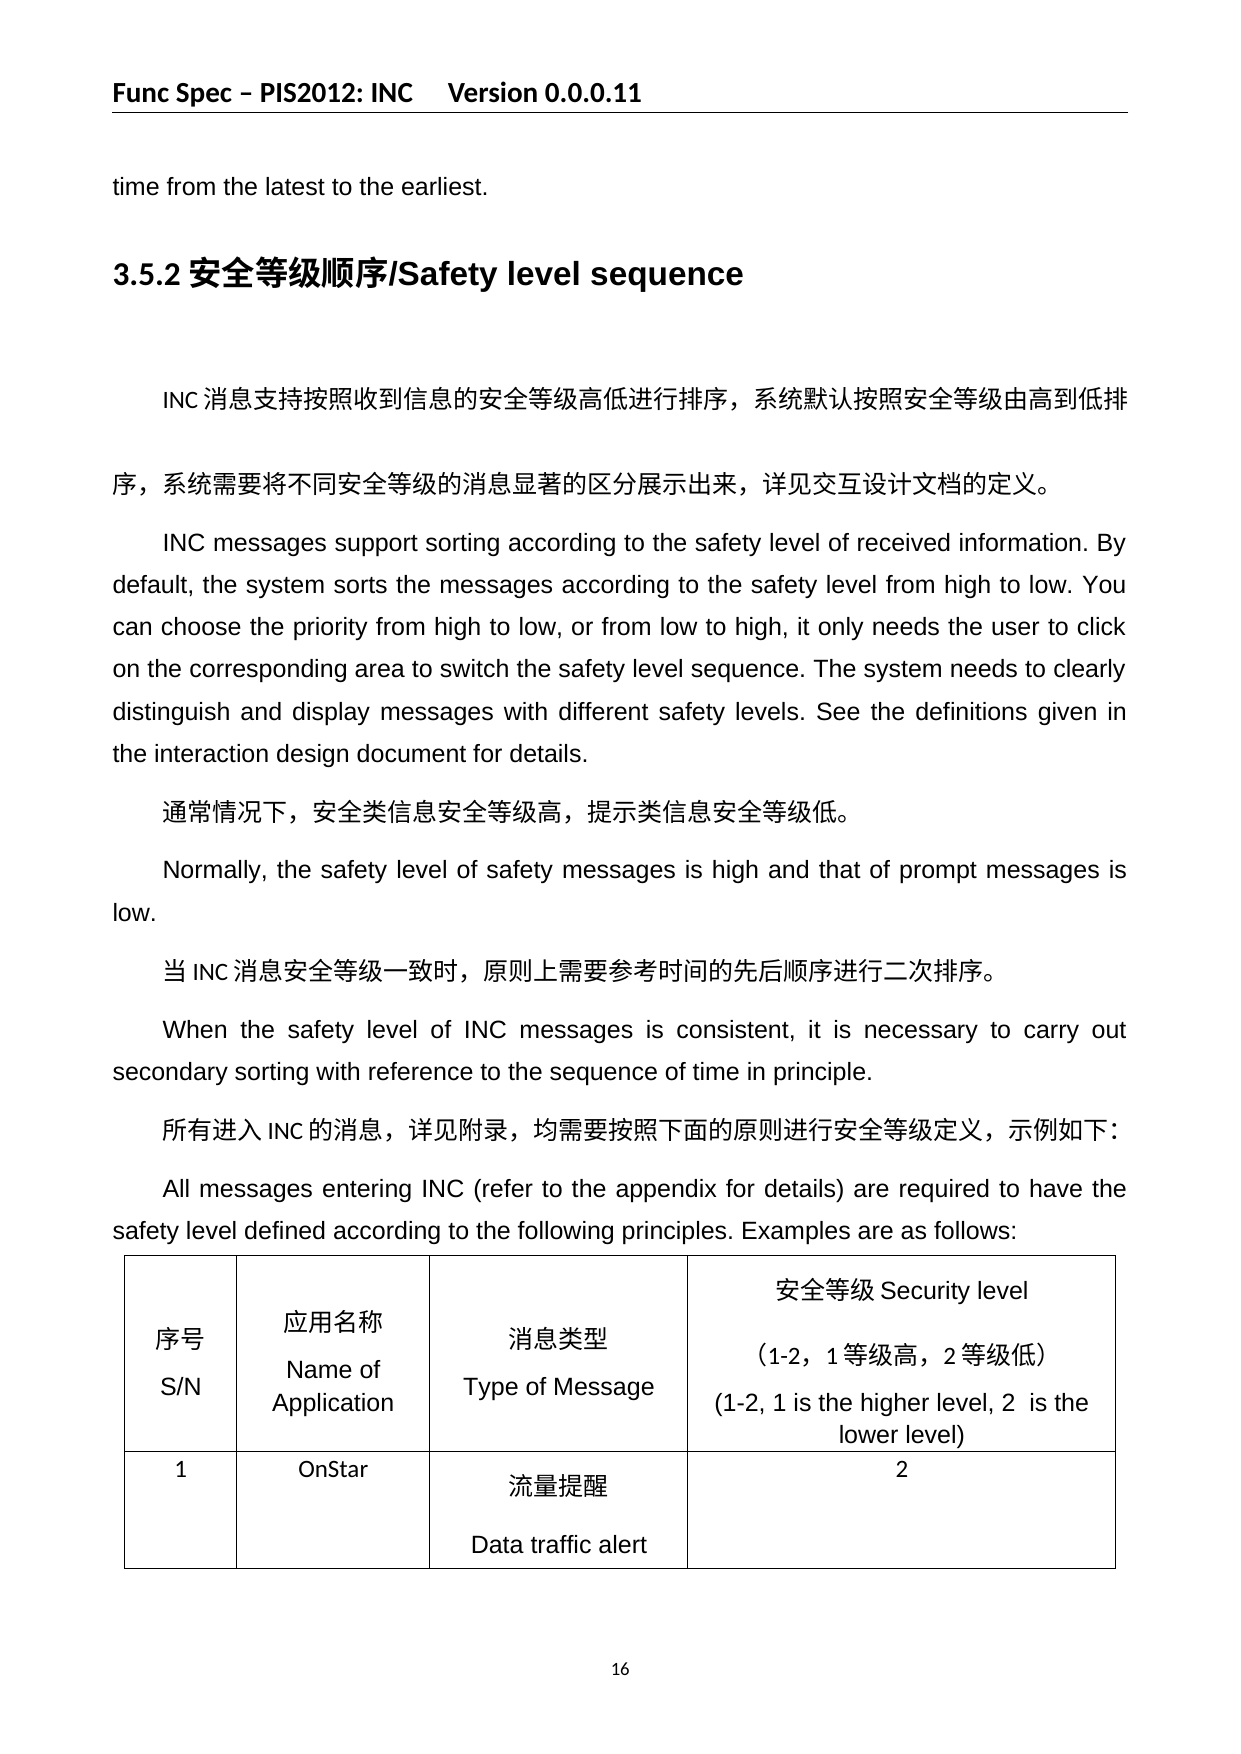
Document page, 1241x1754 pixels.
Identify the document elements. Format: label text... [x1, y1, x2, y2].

text INC消息支持按照收到信息的安全等级高低进行排序，系统默认按照安全等级由高到低排序，系统需要将不同安全等级的消息显著的区分展示出来，详见交互设计文档的定义。 [112, 366, 1128, 515]
table_header 安全等级Security level （1-2，1等级高，2等级低） (1-2, 1 is the higher level, 2 is the lower level) [688, 1256, 1115, 1451]
table_header 消息类型 Type of Message [430, 1256, 687, 1451]
subtitle 安全等级顺序/Safety level sequence [112, 238, 1128, 303]
table_cell 流量提醒 Data traffic alert [430, 1452, 687, 1568]
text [112, 170, 1128, 203]
table_cell 2 [688, 1452, 1115, 1568]
text 当INC消息安全等级一致时，原则上需要参考时间的先后顺序进行二次排序。 [112, 937, 1128, 1002]
table_header 序号 S/N [125, 1256, 236, 1451]
text 通常情况下，安全类信息安全等级高，提示类信息安全等级低。 [112, 778, 1128, 843]
table_header 应用名称 Name of Application [237, 1256, 429, 1451]
text All messages entering INC (refer to the appendix for details) are required to have the safety level defined according to the following principles. Examples are as follows: [112, 1172, 1128, 1246]
table_cell 1 [125, 1452, 236, 1568]
text When the safety level of INC messages is consistent, it is necessary to carry out secondary sorting with reference to the sequence of time in principle. [112, 1013, 1128, 1087]
table_cell OnStar [237, 1452, 429, 1568]
text INC messages support sorting according to the safety level of received information. By default, the system sorts the messages according to the safety level from high to low. You can choose the priority from high to low, or from low to high, it only needs the user to click on the corresponding area to switch the safety level sequence. The system needs to clearly distinguish and display messages with different safety levels. See the definitions given in the interaction design document for details. [112, 526, 1128, 769]
text 所有进入INC的消息，详见附录，均需要按照下面的原则进行安全等级定义，示例如下： [112, 1096, 1128, 1161]
text Normally, the safety level of safety messages is high and that of prompt messages is low. [112, 854, 1128, 928]
